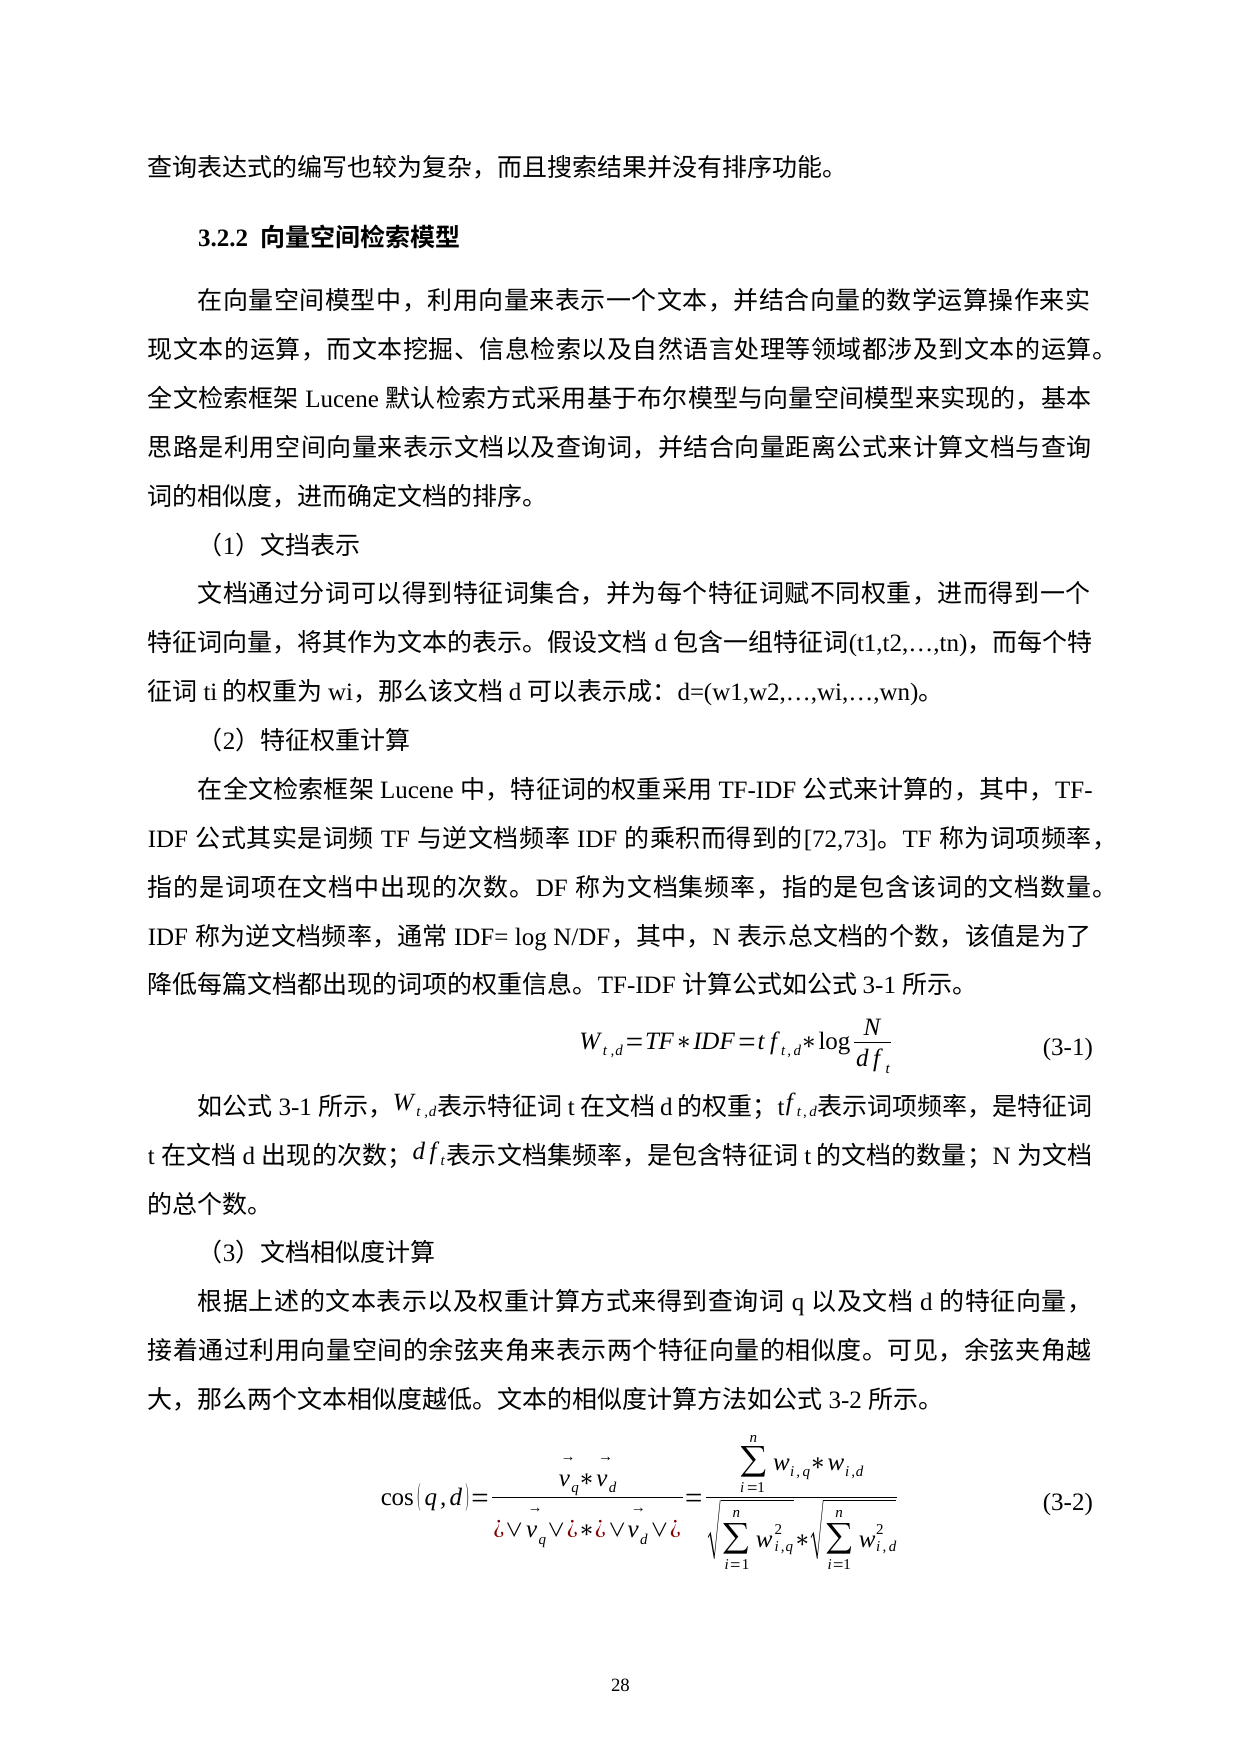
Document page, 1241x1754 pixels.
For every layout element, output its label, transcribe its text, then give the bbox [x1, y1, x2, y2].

text 文档通过分词可以得到特征词集合，并为每个特征词赋不同权重，进而得到一个特征词向量，将其作为文本的表示。假设文档 d 包含一组特征词(t1,t2,…,tn)，而每个特征词 ti的权重为 wi，那么该文档 d 可以表示成：d=(w1,w2,…,wi,…,wn)。 [148, 574, 1092, 708]
text (3-1) [148, 1014, 1092, 1076]
text 在全文检索框架 Lucene 中，特征词的权重采用 TF-IDF 公式来计算的，其中，TF-IDF 公式其实是词频 TF 与逆文档频率 IDF 的乘积而得到的[72,73]。TF 称为词项频率，指的是词项在文档中出现的次数。DF 称为文档集频率，指的是包含该词的文档数量。IDF 称为逆文档频率，通常IDF= log N/DF，其中，N 表示总文档的个数，该值是为了降低每篇文档都出现的词项的权重信息。TF-IDF 计算公式如公式 3-1 所示。 [148, 769, 1092, 1001]
text （1）文挡表示 [148, 525, 1092, 561]
text （3）文档相似度计算 [148, 1233, 1092, 1269]
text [148, 148, 1092, 184]
text 在向量空间模型中，利用向量来表示一个文本，并结合向量的数学运算操作来实现文本的运算，而文本挖掘、信息检索以及自然语言处理等领域都涉及到文本的运算。全文检索框架 Lucene 默认检索方式采用基于布尔模型与向量空间模型来实现的，基本思路是利用空间向量来表示文档以及查询词，并结合向量距离公式来计算文档与查询词的相似度，进而确定文档的排序。 [148, 281, 1092, 512]
text 如公式 3-1 所示，表示特征词t在文档d的权重；t表示词项频率，是特征词 t 在文档 d 出现的次数；表示文档集频率，是包含特征词t的文档的数量；N 为文档的总个数。 [148, 1086, 1092, 1220]
text 根据上述的文本表示以及权重计算方式来得到查询词 q 以及文档 d 的特征向量，接着通过利用向量空间的余弦夹角来表示两个特征向量的相似度。可见，余弦夹角越大，那么两个文本相似度越低。文本的相似度计算方法如公式 3-2 所示。 [148, 1282, 1092, 1416]
text （2）特征权重计算 [148, 721, 1092, 757]
text (3-2) [148, 1428, 1092, 1572]
text 3.2.2 向量空间检索模型 [148, 217, 1092, 254]
